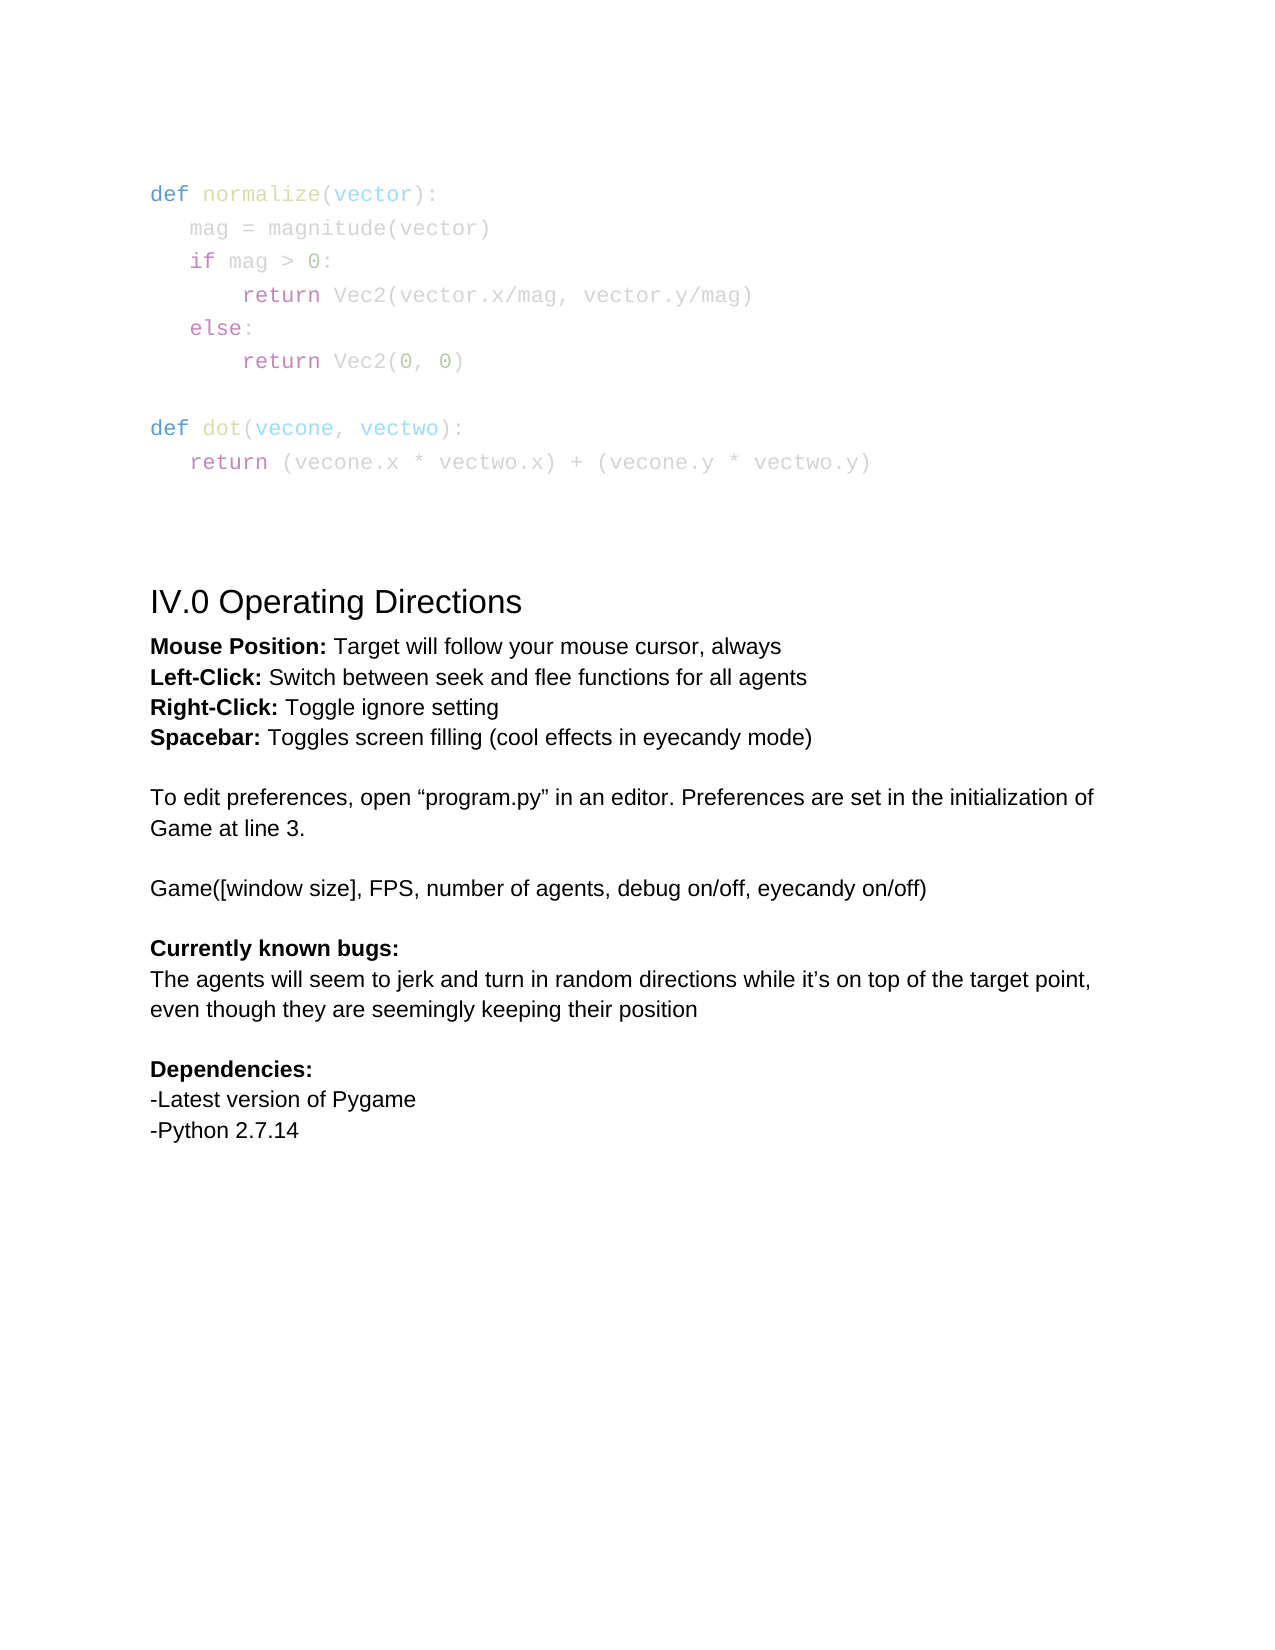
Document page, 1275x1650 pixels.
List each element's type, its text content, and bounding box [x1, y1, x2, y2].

text Mouse Position: Target will follow your mouse cursor, always [150, 633, 1125, 659]
text def dot(vecone, vectwo): [150, 417, 1125, 442]
text Game([window size], FPS, number of agents, debug on/off, eyecandy on/off) [150, 875, 1125, 901]
text Left-Click: Switch between seek and flee functions for all agents [150, 663, 1125, 690]
subtitle IV.0 Operating Directions [150, 582, 1125, 621]
text -Python 2.7.14 [150, 1117, 1125, 1143]
text Right-Click: Toggle ignore setting [150, 694, 1125, 720]
text else: [150, 317, 1125, 342]
text Currently known bugs: [150, 935, 1125, 962]
text -Latest version of Pygame [150, 1086, 1125, 1113]
text Dependencies: [150, 1056, 1125, 1082]
text Spacebar: Toggles screen filling (cool effects in eyecandy mode) [150, 724, 1125, 750]
text return Vec2(0, 0) [150, 351, 1125, 375]
text if mag > 0: [150, 250, 1125, 275]
text To edit preferences, open “program.py” in an editor. Preferences are set in the initialization of Game at line 3. [150, 784, 1125, 841]
text return Vec2(vector.x/mag, vector.y/mag) [150, 284, 1125, 308]
text return (vecone.x * vectwo.x) + (vecone.y * vectwo.y) [150, 451, 1125, 476]
text The agents will seem to jerk and turn in random directions while it’s on top of the target point, even though they are seemingly keeping their position [150, 966, 1125, 1022]
text mag = magnitude(vector) [150, 217, 1125, 242]
text def normalize(vector): [150, 183, 1125, 208]
